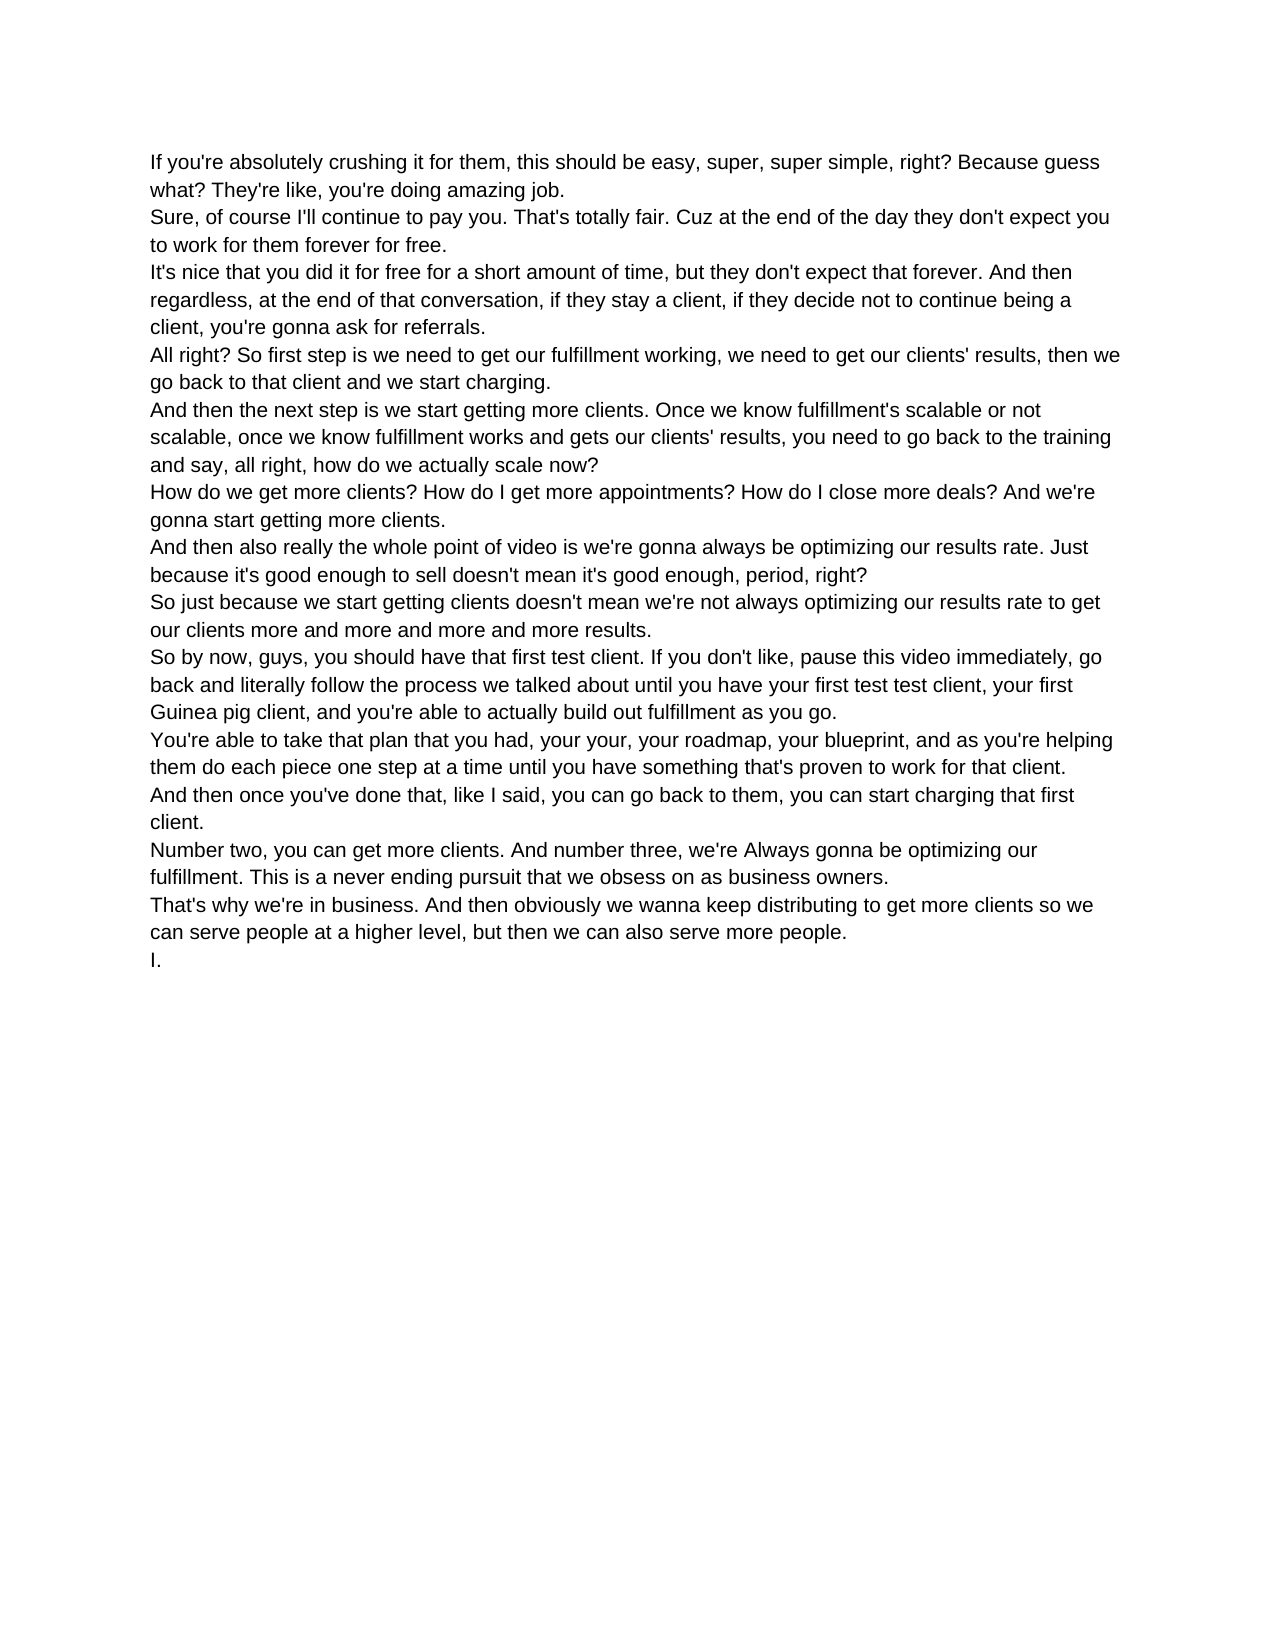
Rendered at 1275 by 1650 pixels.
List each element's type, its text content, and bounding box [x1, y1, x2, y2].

text If you're absolutely crushing it for them, this should be easy, super, super simple, right? Because guess what? They're like, you're doing amazing job. [150, 150, 1125, 201]
text Number two, you can get more clients. And number three, we're Always gonna be optimizing our fulfillment. This is a never ending pursuit that we obsess on as business owners. [150, 837, 1125, 889]
text How do we get more clients? How do I get more appointments? How do I close more deals? And we're gonna start getting more clients. [150, 480, 1125, 531]
text I. [150, 947, 1125, 971]
text You're able to take that plan that you had, your your, your roadmap, your blueprint, and as you're helping them do each piece one step at a time until you have something that's proven to work for that client. [150, 727, 1125, 779]
text It's nice that you did it for free for a short amount of time, but they don't expect that forever. And then regardless, at the end of that conversation, if they stay a client, if they decide not to continue being a client, you're gonna ask for referrals. [150, 260, 1125, 339]
text So by now, guys, you should have that first test client. If you don't like, pause this video immediately, go back and literally follow the process we talked about until you have your first test test client, your first Guinea pig client, and you're able to actually build out fulfillment as you go. [150, 645, 1125, 724]
text Sure, of course I'll continue to pay you. That's totally fair. Cuz at the end of the day they don't expect you to work for them forever for free. [150, 205, 1125, 256]
text So just because we start getting clients doesn't mean we're not always optimizing our results rate to get our clients more and more and more and more results. [150, 590, 1125, 641]
text That's why we're in business. And then obviously we wanna keep distributing to get more clients so we can serve people at a higher level, but then we can also serve more people. [150, 892, 1125, 944]
text All right? So first step is we need to get our fulfillment working, we need to get our clients' results, then we go back to that client and we start charging. [150, 342, 1125, 394]
text And then also really the whole point of video is we're gonna always be optimizing our results rate. Just because it's good enough to sell doesn't mean it's good enough, period, right? [150, 535, 1125, 586]
text And then the next step is we start getting more clients. Once we know fulfillment's scalable or not scalable, once we know fulfillment works and gets our clients' results, you need to go back to the training and say, all right, how do we actually scale now? [150, 397, 1125, 476]
text And then once you've done that, like I said, you can go back to them, you can start charging that first client. [150, 782, 1125, 834]
